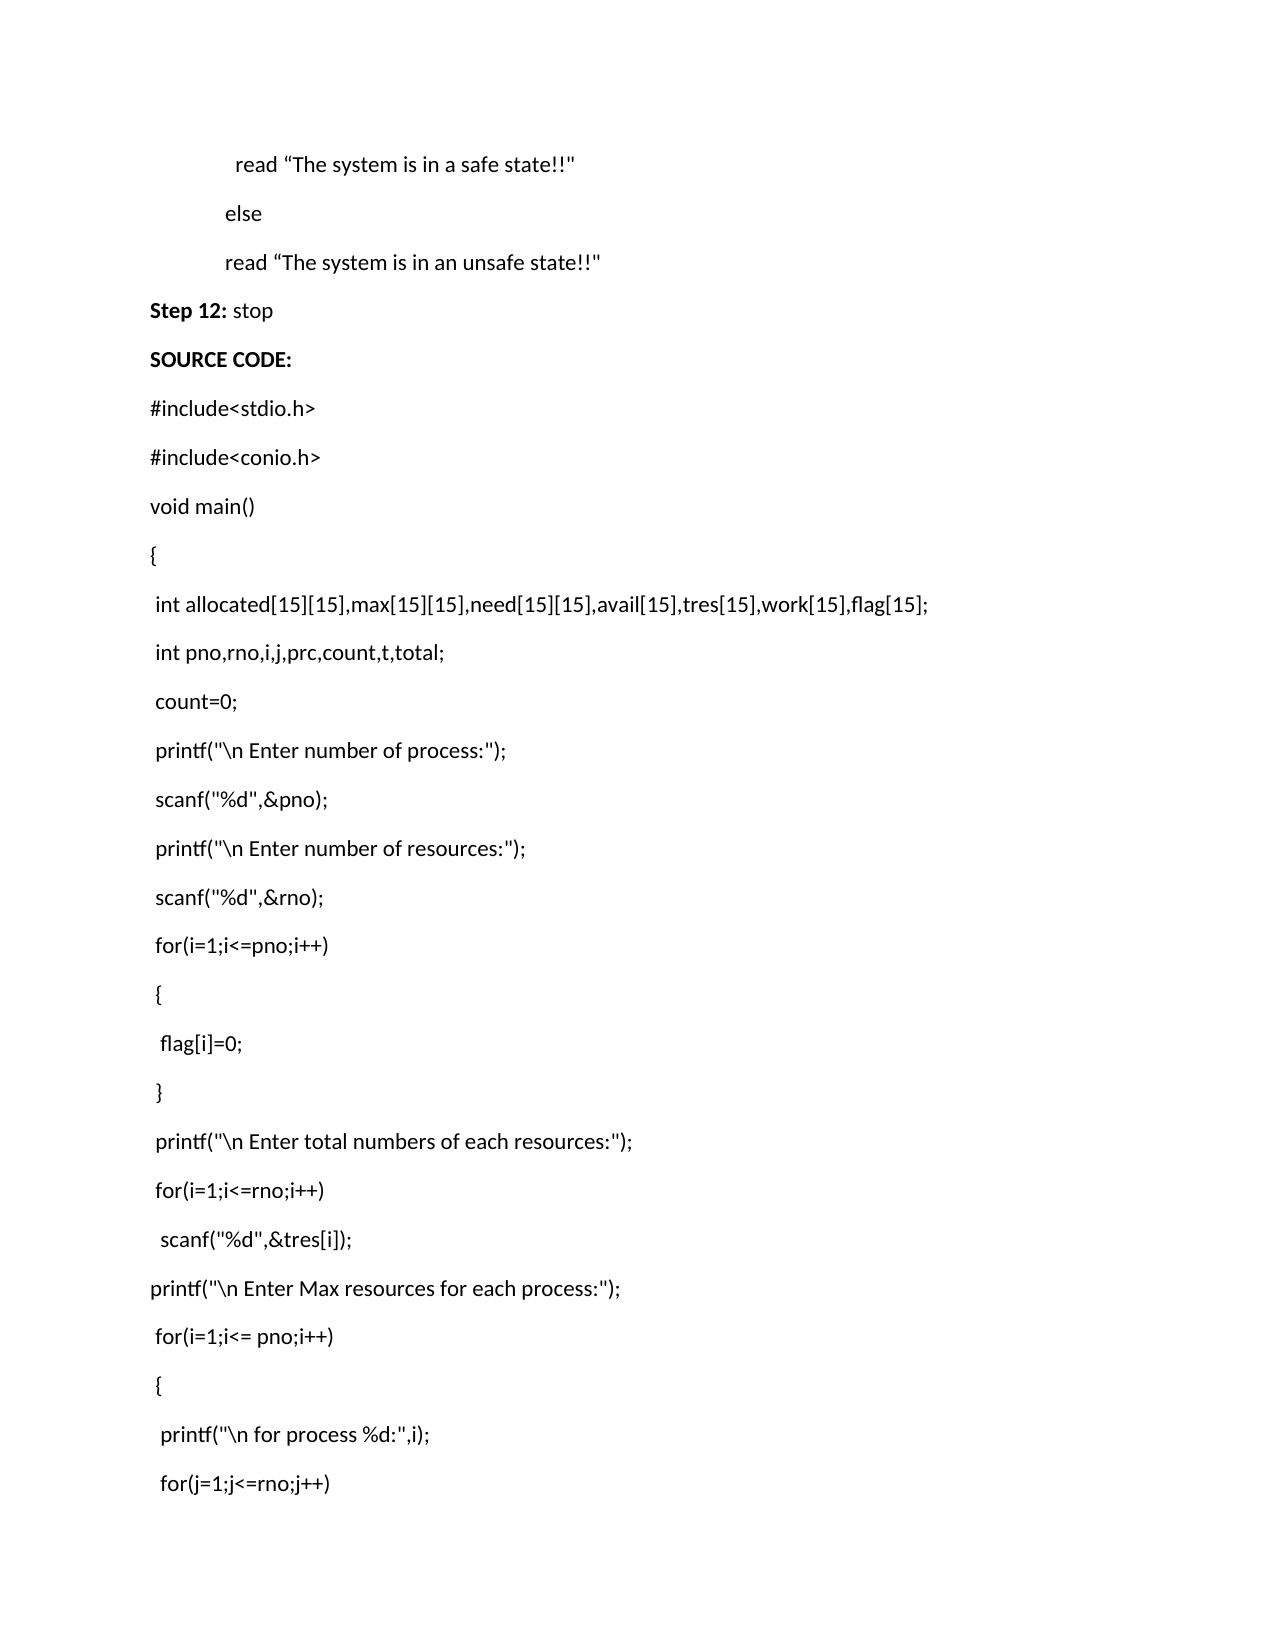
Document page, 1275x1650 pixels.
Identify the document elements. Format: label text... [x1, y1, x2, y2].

text void main() [150, 492, 1125, 520]
text SOURCE CODE: [150, 345, 1125, 373]
text read “The system is in an unsafe state!!" [150, 248, 1125, 276]
text Step 12: stop [150, 297, 1125, 324]
text { [150, 1371, 1125, 1399]
text } [150, 1078, 1125, 1106]
text for(j=1;j<=rno;j++) [150, 1469, 1125, 1497]
text #include<conio.h> [150, 443, 1125, 471]
text scanf("%d",&tres[i]); [150, 1225, 1125, 1253]
text for(i=1;i<=rno;i++) [150, 1176, 1125, 1204]
text for(i=1;i<=pno;i++) [150, 932, 1125, 960]
text count=0; [150, 687, 1125, 715]
text int pno,rno,i,j,prc,count,t,total; [150, 638, 1125, 667]
text int allocated[15][15],max[15][15],need[15][15],avail[15],tres[15],work[15],flag[15]; [150, 590, 1125, 618]
text printf("\n Enter number of process:"); [150, 736, 1125, 764]
text printf("\n Enter total numbers of each resources:"); [150, 1127, 1125, 1155]
text { [150, 541, 1125, 569]
text for(i=1;i<= pno;i++) [150, 1322, 1125, 1351]
text else [150, 199, 1125, 227]
text scanf("%d",&rno); [150, 883, 1125, 911]
text read “The system is in a safe state!!" [150, 150, 1125, 178]
text printf("\n Enter number of resources:"); [150, 834, 1125, 862]
text printf("\n Enter Max resources for each process:"); [150, 1274, 1125, 1302]
text flag[i]=0; [150, 1029, 1125, 1057]
text printf("\n for process %d:",i); [150, 1420, 1125, 1448]
text { [150, 981, 1125, 1008]
text scanf("%d",&pno); [150, 785, 1125, 813]
text #include<stdio.h> [150, 394, 1125, 422]
